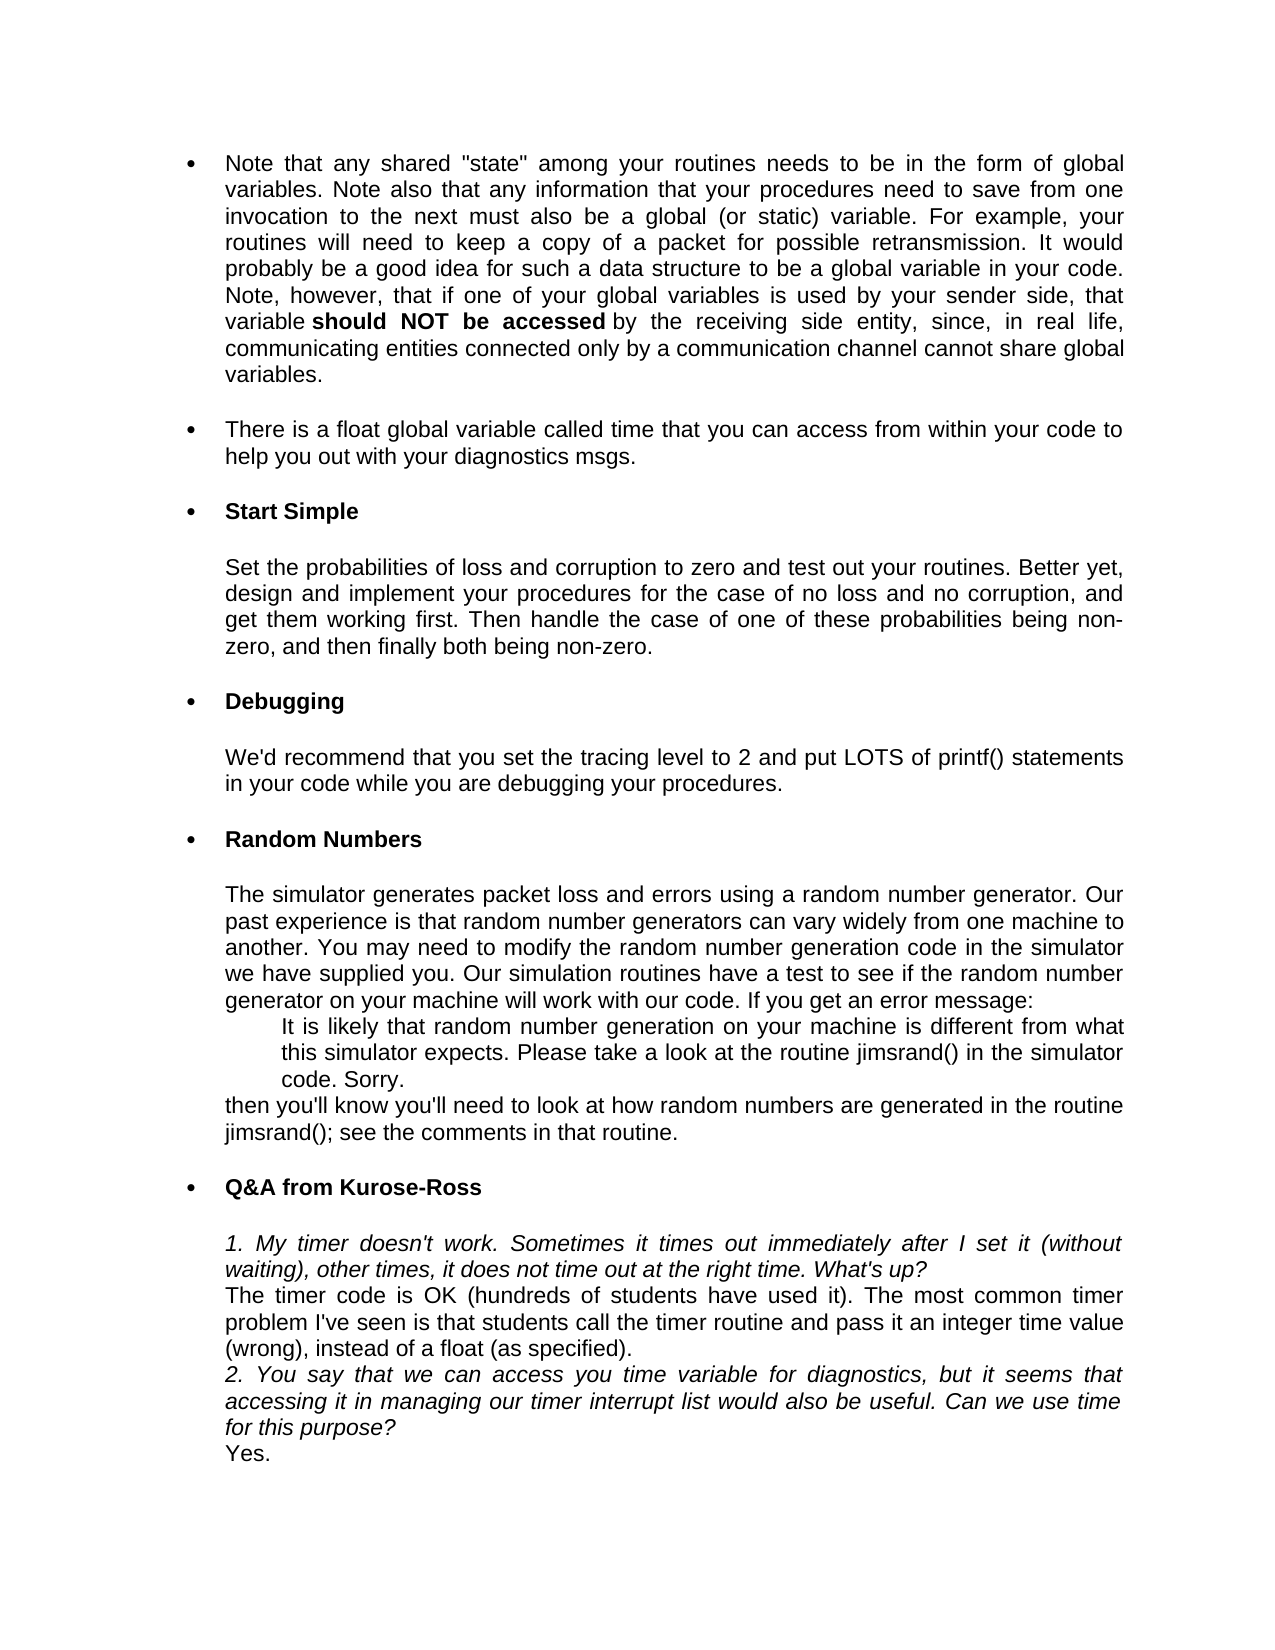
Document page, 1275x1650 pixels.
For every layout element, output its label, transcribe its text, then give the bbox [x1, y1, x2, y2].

text then you'll know you'll need to look at how random numbers are generated in the routine jimsrand(); see the comments in that routine. [225, 1092, 1125, 1145]
text Yes. [225, 1440, 1125, 1467]
text The timer code is OK (hundreds of students have used it). The most common timer problem I've seen is that students call the timer routine and pass it an integer time value (wrong), instead of a float (as specified). [225, 1282, 1125, 1361]
text 1. My timer doesn't work. Sometimes it times out immediately after I set it (without waiting), other times, it does not time out at the right time. What's up? [225, 1229, 1125, 1282]
list Start Simple [187, 498, 1125, 524]
text We'd recommend that you set the tracing level to 2 and put LOTS of printf() statements in your code while you are debugging your procedures. [225, 744, 1125, 797]
text The simulator generates packet loss and errors using a random number generator. Our past experience is that random number generators can vary widely from one machine to another. You may need to modify the random number generation code in the simulator we have supplied you. Our simulation routines have a test to see if the random number generator on your machine will work with our code. If you get an error message: [225, 881, 1125, 1013]
list There is a float global variable called time that you can access from within your code to help you out with your diagnostics msgs. [187, 416, 1125, 469]
text 2. You say that we can access you time variable for diagnostics, but it seems that accessing it in managing our timer interrupt list would also be useful. Can we use time for this purpose? [225, 1361, 1125, 1440]
list Debugging [187, 688, 1125, 715]
list Random Numbers [187, 826, 1125, 852]
list Note that any shared "state" among your routines needs to be in the form of global variables. Note also that any information that your procedures need to save from one invocation to the next must also be a global (or static) variable. For example, your routines will need to keep a copy of a packet for possible retransmission. It would probably be a good idea for such a data structure to be a global variable in your code. Note, however, that if one of your global variables is used by your sender side, that variable should NOT be accessed by the receiving side entity, since, in real life, communicating entities connected only by a communication channel cannot share global variables. [187, 150, 1125, 387]
list Q&A from Kurose-Ross [187, 1174, 1125, 1200]
text Set the probabilities of loss and corruption to zero and test out your routines. Better yet, design and implement your procedures for the case of no loss and no corruption, and get them working first. Then handle the case of one of these probabilities being non-zero, and then finally both being non-zero. [225, 554, 1125, 659]
text It is likely that random number generation on your machine is different from what this simulator expects. Please take a look at the routine jimsrand() in the simulator code. Sorry. [281, 1013, 1125, 1092]
